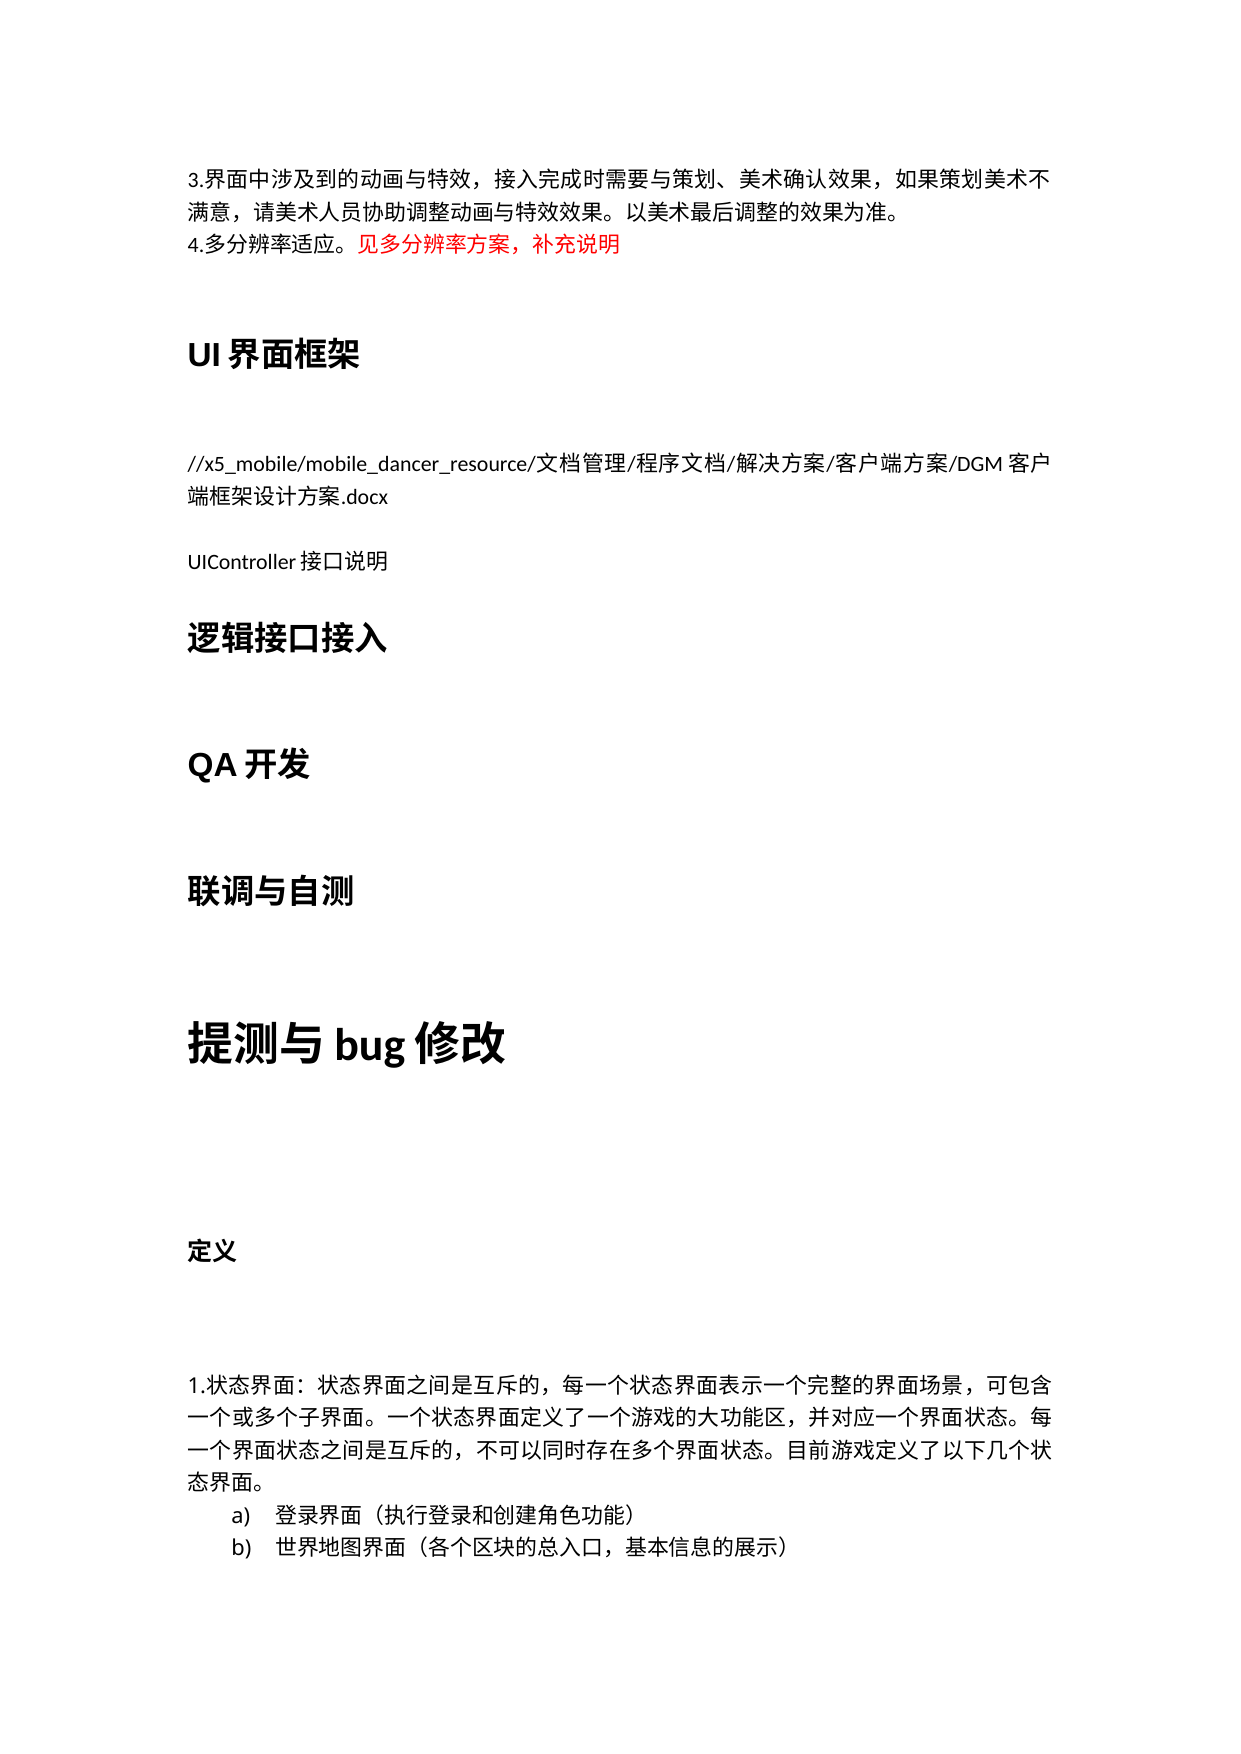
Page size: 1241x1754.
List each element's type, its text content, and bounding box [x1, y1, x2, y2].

list 多分辨率适应。见多分辨率方案，补充说明 [187, 227, 1053, 259]
list 世界地图界面（各个区块的总入口，基本信息的展示） [231, 1530, 1053, 1562]
subtitle 提测与bug修改 [187, 992, 1053, 1089]
text UIController接口说明 [187, 543, 1053, 576]
subtitle UI界面框架 [187, 319, 1053, 384]
subtitle 定义 [187, 1217, 1053, 1282]
subtitle QA开发 [187, 730, 1053, 795]
list 状态界面：状态界面之间是互斥的，每一个状态界面表示一个完整的界面场景，可包含一个或多个子界面。一个状态界面定义了一个游戏的大功能区，并对应一个界面状态。每一个界面状态之间是互斥的，不可以同时存在多个界面状态。目前游戏定义了以下几个状态界面。 [187, 1367, 1053, 1497]
subtitle 逻辑接口接入 [187, 603, 1053, 668]
subtitle 联调与自测 [187, 856, 1053, 921]
list 界面中涉及到的动画与特效，接入完成时需要与策划、美术确认效果，如果策划美术不满意，请美术人员协助调整动画与特效效果。以美术最后调整的效果为准。 [187, 162, 1053, 227]
text //x5_mobile/mobile_dancer_resource/文档管理/程序文档/解决方案/客户端方案/DGM客户端框架设计方案.docx [187, 446, 1053, 511]
list 登录界面（执行登录和创建角色功能） [231, 1497, 1053, 1530]
